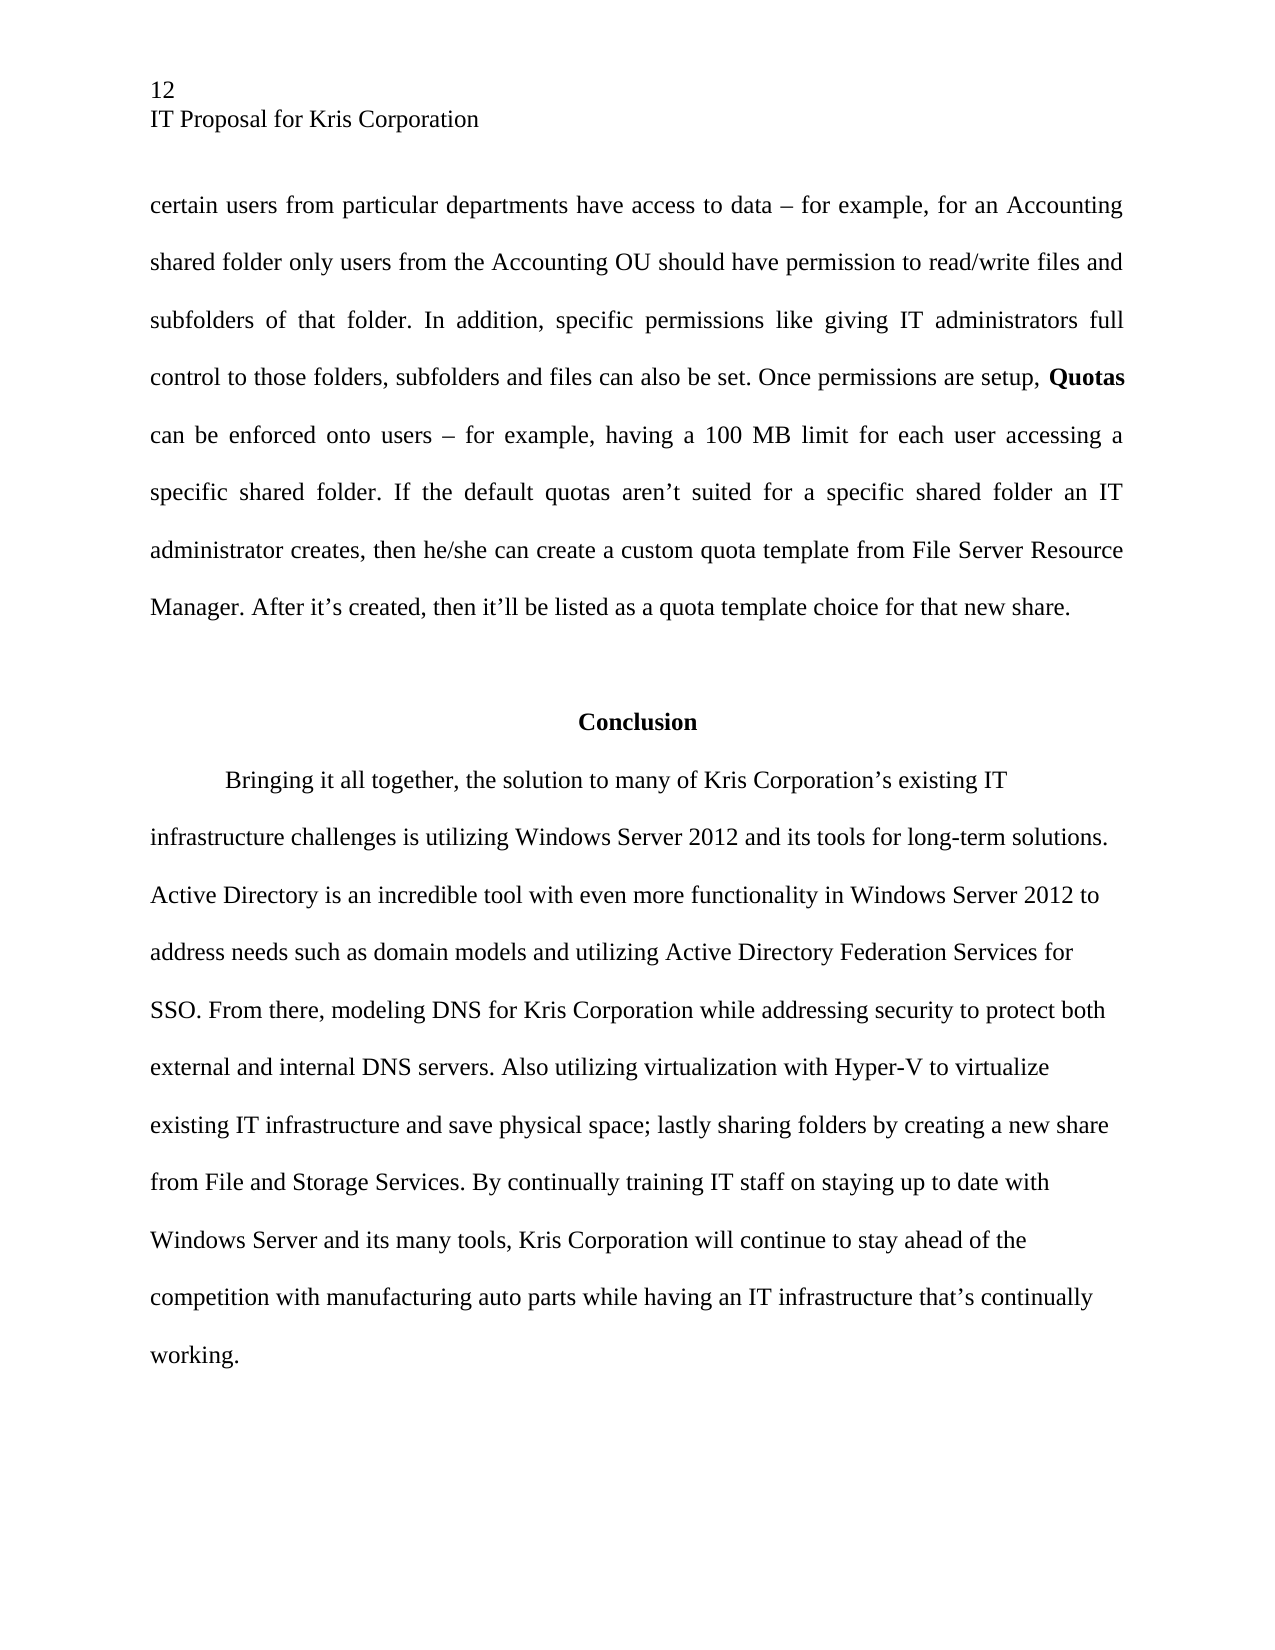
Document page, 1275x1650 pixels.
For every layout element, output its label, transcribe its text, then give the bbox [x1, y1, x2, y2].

text Bringing it all together, the solution to many of Kris Corporation’s existing IT infrastructure challenges is utilizing Windows Server 2012 and its tools for long-term solutions. Active Directory is an incredible tool with even more functionality in Windows Server 2012 to address needs such as domain models and utilizing Active Directory Federation Services for SSO. From there, modeling DNS for Kris Corporation while addressing security to protect both external and internal DNS servers. Also utilizing virtualization with Hyper-V to virtualize existing IT infrastructure and save physical space; lastly sharing folders by creating a new share from File and Storage Services. By continually training IT staff on staying up to date with Windows Server and its many tools, Kris Corporation will continue to stay ahead of the competition with manufacturing auto parts while having an IT infrastructure that’s continually working. [150, 765, 1125, 1369]
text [150, 190, 1125, 621]
text Conclusion [150, 707, 1125, 736]
